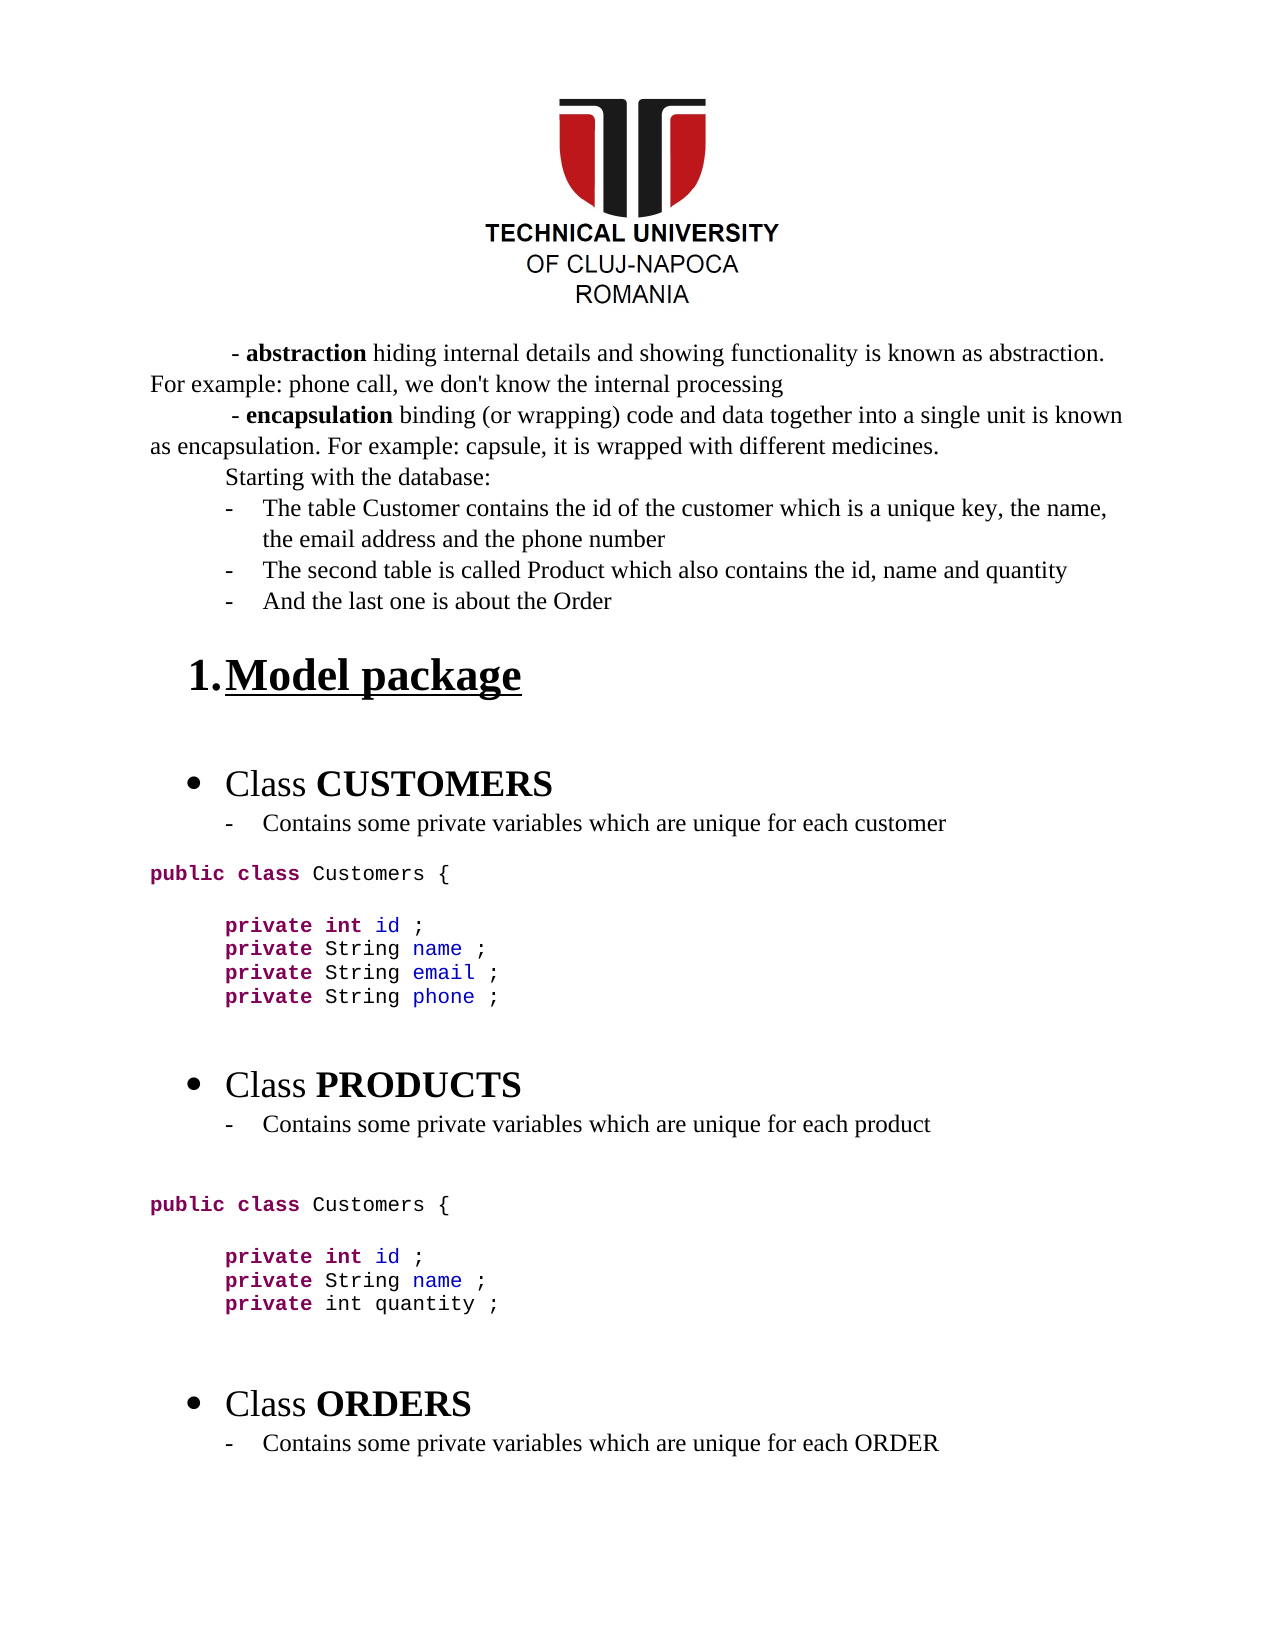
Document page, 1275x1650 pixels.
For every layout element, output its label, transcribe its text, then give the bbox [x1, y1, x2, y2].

list Contains some private variables which are unique for each product [225, 1109, 1125, 1137]
list Contains some private variables which are unique for each customer [225, 808, 1125, 837]
list And the last one is about the Order [225, 586, 1125, 615]
list Class CUSTOMERS [187, 762, 1125, 805]
list Class ORDERS [187, 1382, 1125, 1425]
text private String name ; [150, 938, 1125, 962]
list Contains some private variables which are unique for each ORDER [225, 1428, 1125, 1457]
text public class Customers { [150, 1194, 1125, 1218]
list Starting with the database: [225, 462, 1125, 491]
text public class Customers { [150, 863, 1125, 887]
picture [471, 74, 804, 338]
text private String email ; [150, 962, 1125, 986]
text private int id ; [150, 1246, 1125, 1270]
text private String name ; [150, 1270, 1125, 1293]
text private int id ; [150, 915, 1125, 938]
text - abstraction hiding internal details and showing functionality is known as abstraction. For example: phone call, we don't know the internal processing [150, 338, 1125, 397]
list The second table is called Product which also contains the id, name and quantity [225, 555, 1125, 584]
text private String phone ; [150, 986, 1125, 1009]
text - encapsulation binding (or wrapping) code and data together into a single unit is known as encapsulation. For example: capsule, it is wrapped with different medicines. [150, 400, 1125, 459]
list The table Customer contains the id of the customer which is a unique key, the name, the email address and the phone number [225, 493, 1125, 553]
text private int quantity ; [150, 1293, 1125, 1317]
list Model package [187, 648, 1125, 701]
list Class PRODUCTS [187, 1062, 1125, 1105]
